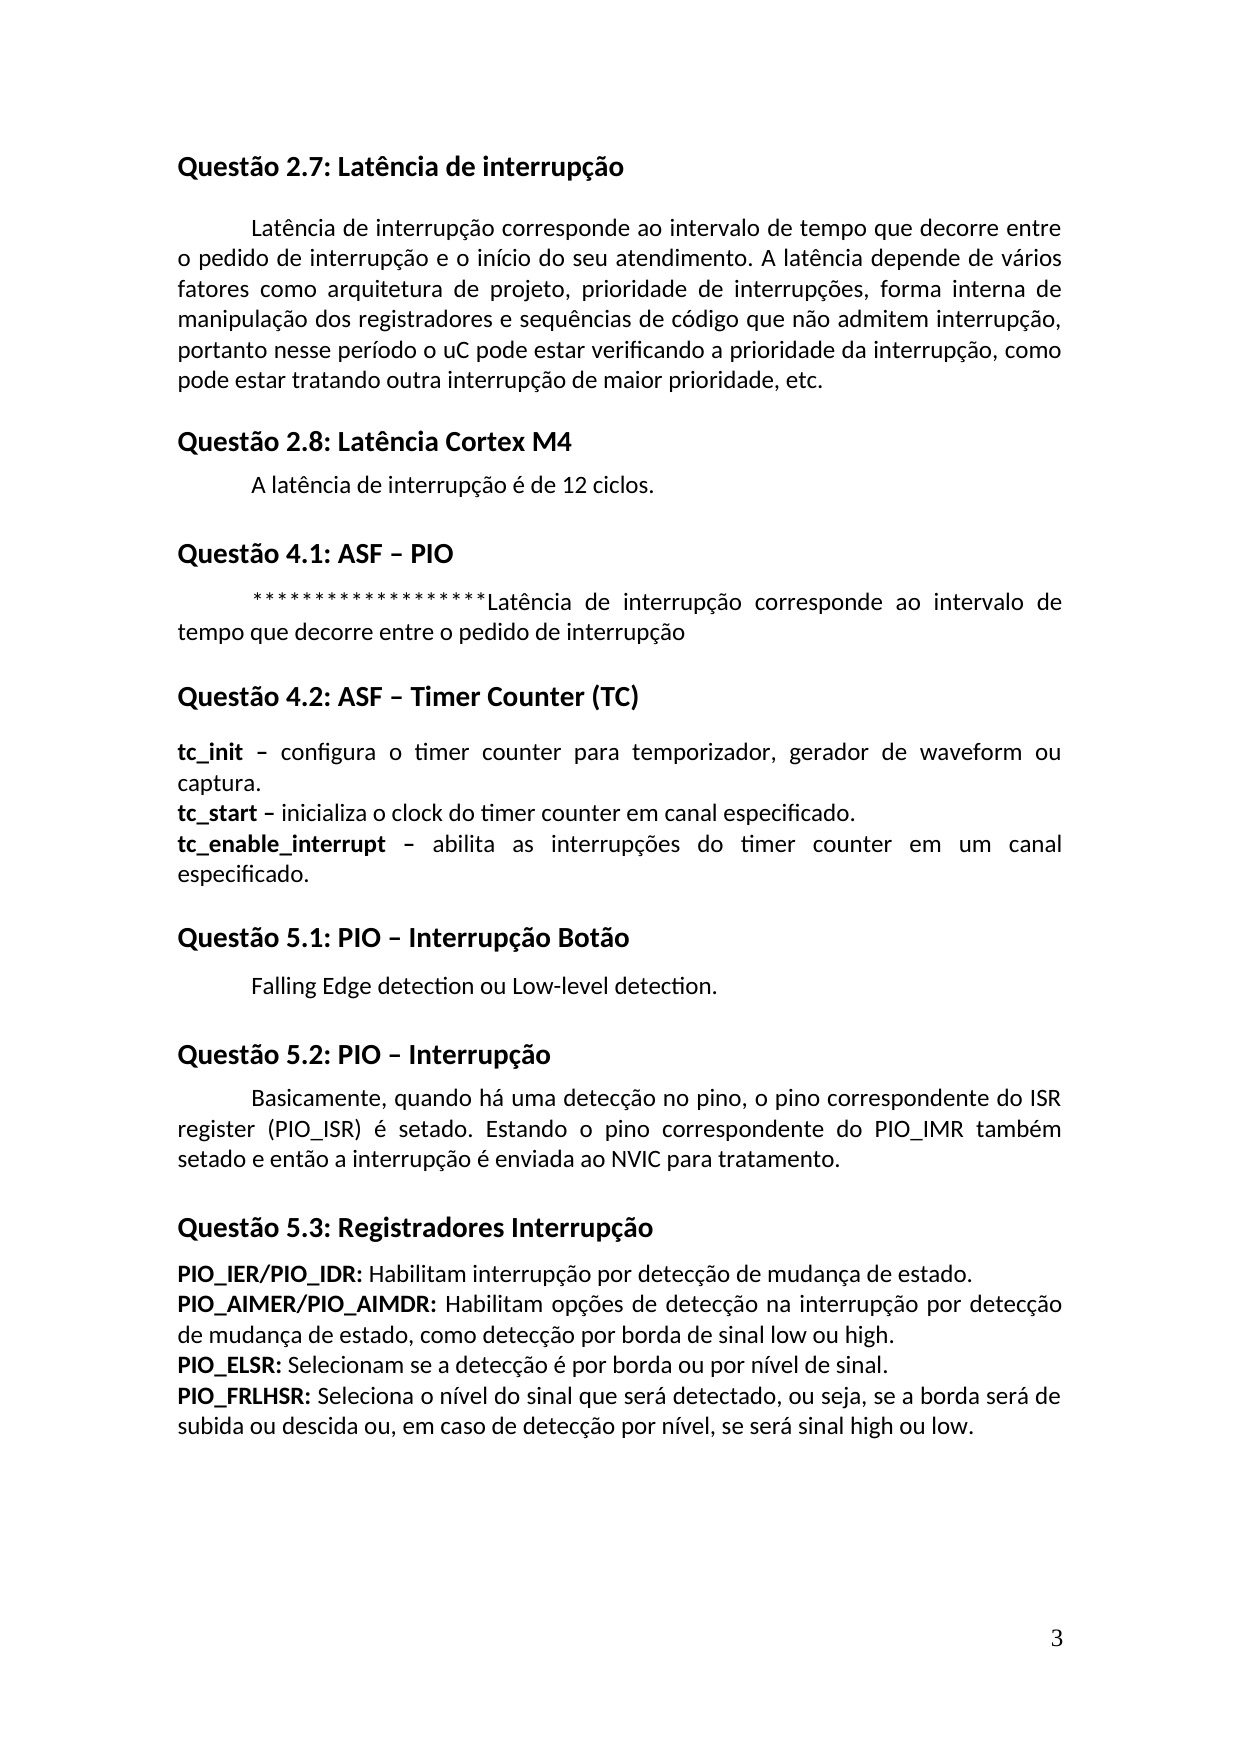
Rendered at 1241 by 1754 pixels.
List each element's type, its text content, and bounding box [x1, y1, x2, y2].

text Basicamente, quando há uma detecção no pino, o pino correspondente do ISR register (PIO_ISR) é setado. Estando o pino correspondente do PIO_IMR também setado e então a interrupção é enviada ao NVIC para tratamento. [177, 1082, 1063, 1174]
text Latência de interrupção corresponde ao intervalo de tempo que decorre entre o pedido de interrupção e o início do seu atendimento. A latência depende de vários fatores como arquitetura de projeto, prioridade de interrupções, forma interna de manipulação dos registradores e sequências de código que não admitem interrupção, portanto nesse período o uC pode estar verificando a prioridade da interrupção, como pode estar tratando outra interrupção de maior prioridade, etc. [177, 212, 1063, 395]
text Questão 5.2: PIO – Interrupção [177, 1036, 1063, 1072]
text Questão 2.7: Latência de interrupção [177, 148, 1063, 183]
text Falling Edge detection ou Low-level detection. [177, 970, 1063, 1001]
text PIO_AIMER/PIO_AIMDR: Habilitam opções de detecção na interrupção por detecção de mudança de estado, como detecção por borda de sinal low ou high. [177, 1288, 1063, 1349]
text PIO_IER/PIO_IDR: Habilitam interrupção por detecção de mudança de estado. [177, 1258, 1063, 1288]
text Questão 2.8: Latência Cortex M4 [177, 423, 1063, 459]
text Questão 4.2: ASF – Timer Counter (TC) [177, 678, 1063, 713]
text Questão 4.1: ASF – PIO [177, 535, 1063, 571]
text tc_init – configura o timer counter para temporizador, gerador de waveform ou captura. [177, 736, 1063, 797]
text Questão 5.1: PIO – Interrupção Botão [177, 919, 1063, 955]
text tc_enable_interrupt – abilita as interrupções do timer counter em um canal especificado. [177, 828, 1063, 889]
text tc_start – inicializa o clock do timer counter em canal especificado. [177, 797, 1063, 828]
text A latência de interrupção é de 12 ciclos. [177, 469, 1063, 499]
text Questão 5.3: Registradores Interrupção [177, 1209, 1063, 1245]
text PIO_FRLHSR: Seleciona o nível do sinal que será detectado, ou seja, se a borda será de subida ou descida ou, em caso de detecção por nível, se será sinal high ou low. [177, 1380, 1063, 1441]
text PIO_ELSR: Selecionam se a detecção é por borda ou por nível de sinal. [177, 1349, 1063, 1380]
text *******************Latência de interrupção corresponde ao intervalo de tempo que decorre entre o pedido de interrupção [177, 586, 1063, 647]
